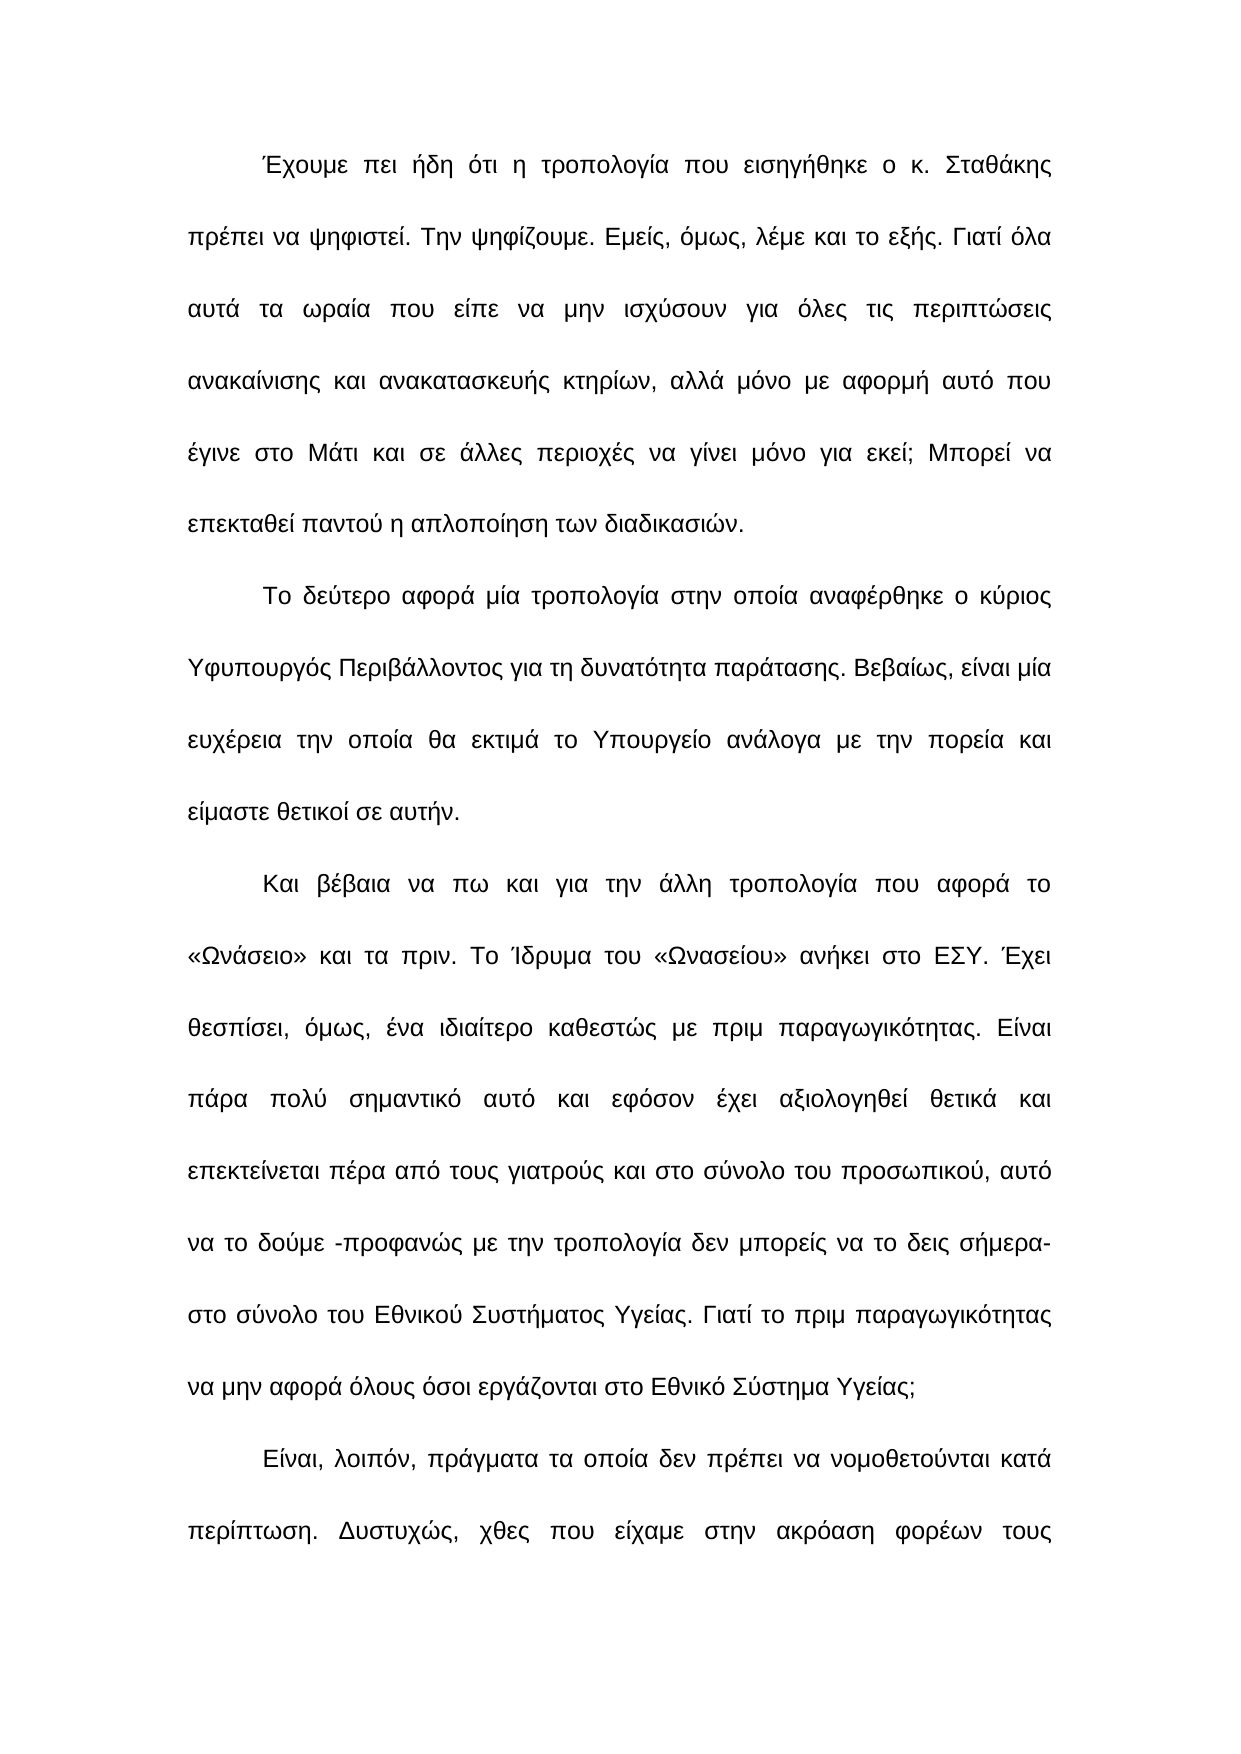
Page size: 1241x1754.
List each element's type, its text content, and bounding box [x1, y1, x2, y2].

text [187, 1444, 1053, 1544]
text Και βέβαια να πω και για την άλλη τροπολογία που αφορά το «Ωνάσειο» και τα πριν. Το Ίδρυμα του «Ωνασείου» ανήκει στο ΕΣΥ. Έχει θεσπίσει, όμως, ένα ιδιαίτερο καθεστώς με πριμ παραγωγικότητας. Είναι πάρα πολύ σημαντικό αυτό και εφόσον έχει αξιολογηθεί θετικά και επεκτείνεται πέρα από τους γιατρούς και στο σύνολο του προσωπικού, αυτό να το δούμε -προφανώς με την τροπολογία δεν μπορείς να το δεις σήμερα- στο σύνολο του Εθνικού Συστήματος Υγείας. Γιατί το πριμ παραγωγικότητας να μην αφορά όλους όσοι εργάζονται στο Εθνικό Σύστημα Υγείας; [187, 869, 1053, 1401]
text Έχουμε πει ήδη ότι η τροπολογία που εισηγήθηκε ο κ. Σταθάκης πρέπει να ψηφιστεί. Την ψηφίζουμε. Εμείς, όμως, λέμε και το εξής. Γιατί όλα αυτά τα ωραία που είπε να μην ισχύσουν για όλες τις περιπτώσεις ανακαίνισης και ανακατασκευής κτηρίων, αλλά μόνο με αφορμή αυτό που έγινε στο Μάτι και σε άλλες περιοχές να γίνει μόνο για εκεί; Μπορεί να επεκταθεί παντού η απλοποίηση των διαδικασιών. [187, 150, 1053, 538]
text Το δεύτερο αφορά μία τροπολογία στην οποία αναφέρθηκε ο κύριος Υφυπουργός Περιβάλλοντος για τη δυνατότητα παράτασης. Βεβαίως, είναι μία ευχέρεια την οποία θα εκτιμά το Υπουργείο ανάλογα με την πορεία και είμαστε θετικοί σε αυτήν. [187, 581, 1053, 826]
